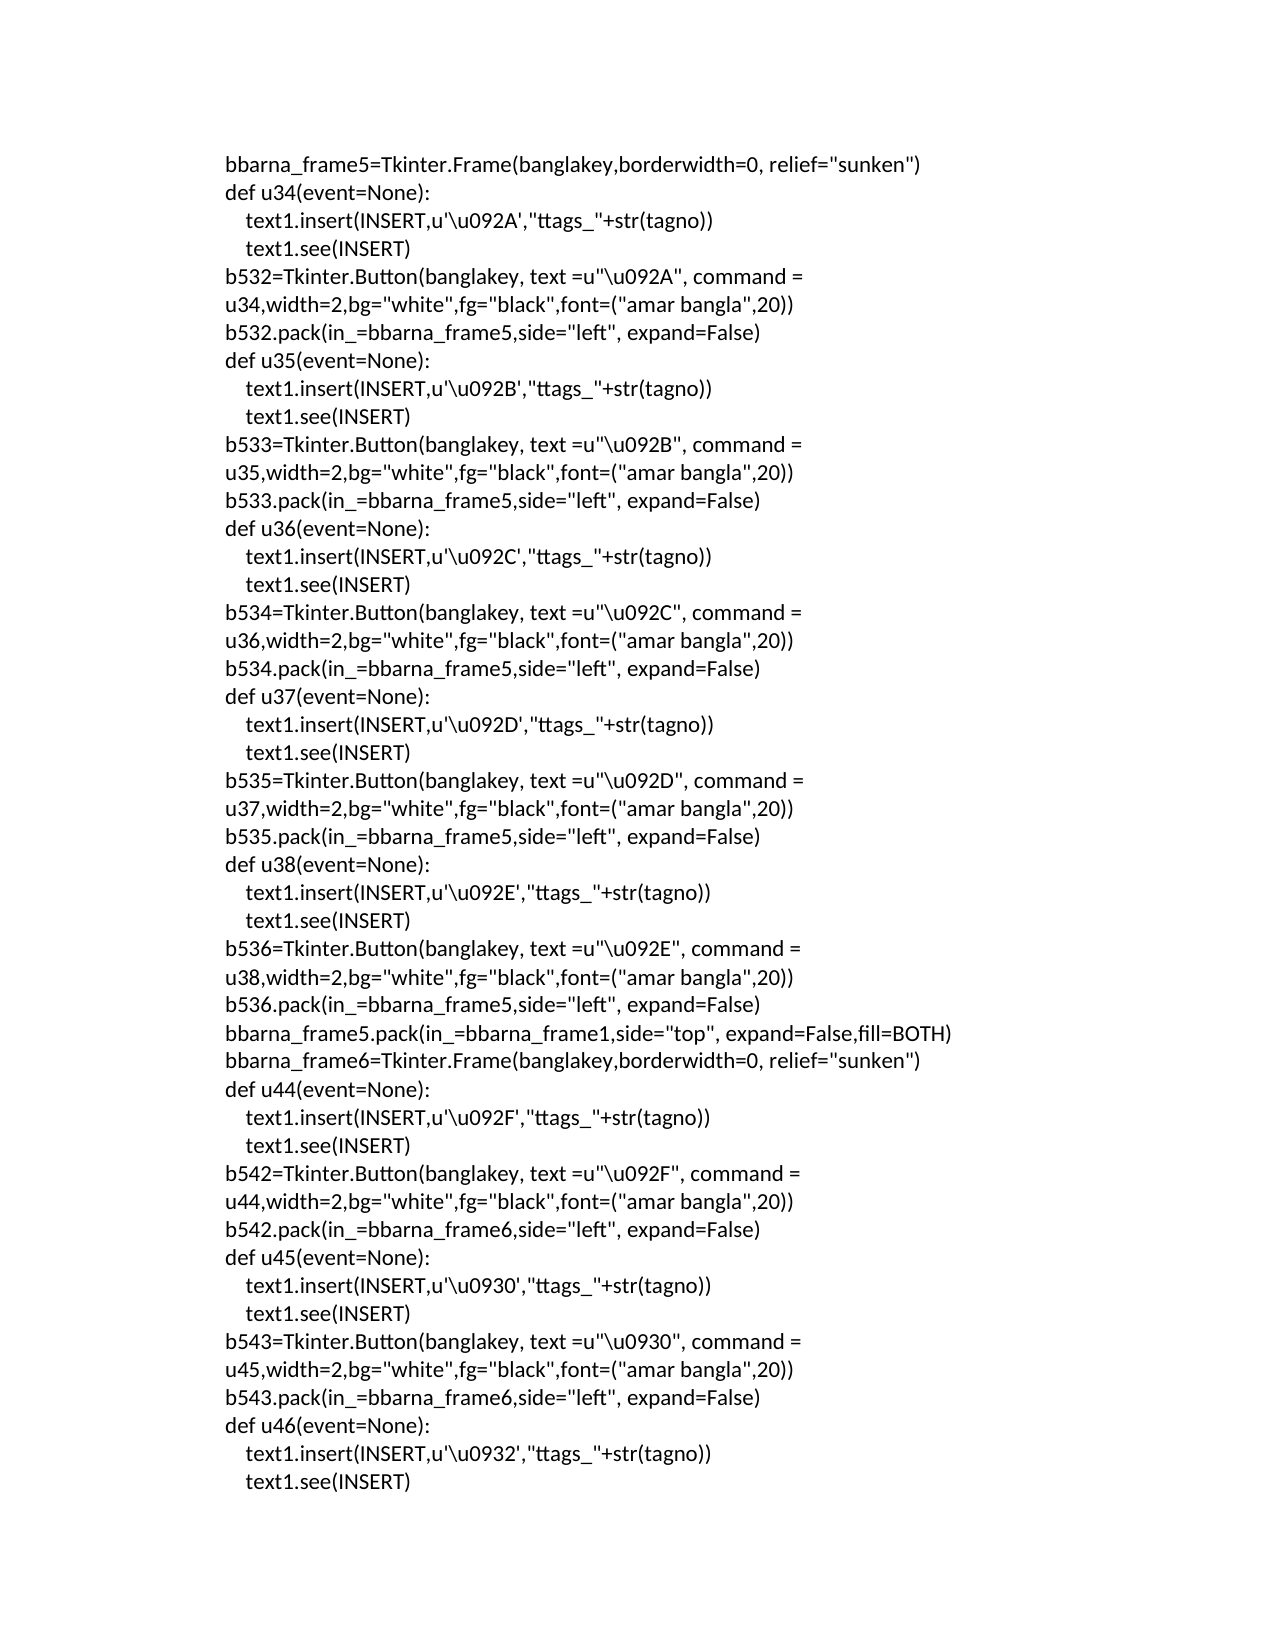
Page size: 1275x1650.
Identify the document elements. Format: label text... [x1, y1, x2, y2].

list text1.insert(INSERT,u'\u092A',"ttags_"+str(tagno)) [225, 206, 1125, 234]
list b533.pack(in_=bbarna_frame5,side="left", expand=False) [225, 486, 1125, 514]
list text1.see(INSERT) [225, 234, 1125, 262]
list bbarna_frame5=Tkinter.Frame(banglakey,borderwidth=0, relief="sunken") [225, 150, 1125, 178]
list b543=Tkinter.Button(banglakey, text =u"\u0930", command = u45,width=2,bg="white",fg="black",font=("amar bangla",20)) [225, 1327, 1125, 1383]
list def u34(event=None): [225, 178, 1125, 206]
list text1.see(INSERT) [225, 1467, 1125, 1495]
list text1.insert(INSERT,u'\u0932',"ttags_"+str(tagno)) [225, 1439, 1125, 1467]
list b534=Tkinter.Button(banglakey, text =u"\u092C", command = u36,width=2,bg="white",fg="black",font=("amar bangla",20)) [225, 598, 1125, 654]
list text1.see(INSERT) [225, 1131, 1125, 1159]
list b536.pack(in_=bbarna_frame5,side="left", expand=False) [225, 991, 1125, 1019]
list text1.see(INSERT) [225, 570, 1125, 598]
list text1.insert(INSERT,u'\u092F',"ttags_"+str(tagno)) [225, 1103, 1125, 1131]
list text1.see(INSERT) [225, 402, 1125, 430]
list def u38(event=None): [225, 851, 1125, 878]
list b534.pack(in_=bbarna_frame5,side="left", expand=False) [225, 654, 1125, 682]
list b532.pack(in_=bbarna_frame5,side="left", expand=False) [225, 318, 1125, 346]
list def u37(event=None): [225, 682, 1125, 710]
list bbarna_frame5.pack(in_=bbarna_frame1,side="top", expand=False,fill=BOTH) [225, 1019, 1125, 1047]
list bbarna_frame6=Tkinter.Frame(banglakey,borderwidth=0, relief="sunken") [225, 1047, 1125, 1075]
list b532=Tkinter.Button(banglakey, text =u"\u092A", command = u34,width=2,bg="white",fg="black",font=("amar bangla",20)) [225, 262, 1125, 318]
list def u46(event=None): [225, 1411, 1125, 1439]
list text1.insert(INSERT,u'\u0930',"ttags_"+str(tagno)) [225, 1271, 1125, 1299]
list text1.see(INSERT) [225, 1299, 1125, 1327]
list text1.see(INSERT) [225, 738, 1125, 766]
list def u35(event=None): [225, 346, 1125, 374]
list b536=Tkinter.Button(banglakey, text =u"\u092E", command = u38,width=2,bg="white",fg="black",font=("amar bangla",20)) [225, 934, 1125, 991]
list b535=Tkinter.Button(banglakey, text =u"\u092D", command = u37,width=2,bg="white",fg="black",font=("amar bangla",20)) [225, 766, 1125, 822]
list text1.insert(INSERT,u'\u092D',"ttags_"+str(tagno)) [225, 710, 1125, 738]
list def u36(event=None): [225, 514, 1125, 542]
list b543.pack(in_=bbarna_frame6,side="left", expand=False) [225, 1383, 1125, 1411]
list text1.see(INSERT) [225, 907, 1125, 934]
list b533=Tkinter.Button(banglakey, text =u"\u092B", command = u35,width=2,bg="white",fg="black",font=("amar bangla",20)) [225, 430, 1125, 486]
list text1.insert(INSERT,u'\u092E',"ttags_"+str(tagno)) [225, 878, 1125, 907]
list def u44(event=None): [225, 1075, 1125, 1103]
list b542=Tkinter.Button(banglakey, text =u"\u092F", command = u44,width=2,bg="white",fg="black",font=("amar bangla",20)) [225, 1159, 1125, 1215]
list b542.pack(in_=bbarna_frame6,side="left", expand=False) [225, 1215, 1125, 1243]
list text1.insert(INSERT,u'\u092B',"ttags_"+str(tagno)) [225, 374, 1125, 402]
list text1.insert(INSERT,u'\u092C',"ttags_"+str(tagno)) [225, 542, 1125, 570]
list def u45(event=None): [225, 1243, 1125, 1271]
list b535.pack(in_=bbarna_frame5,side="left", expand=False) [225, 822, 1125, 851]
